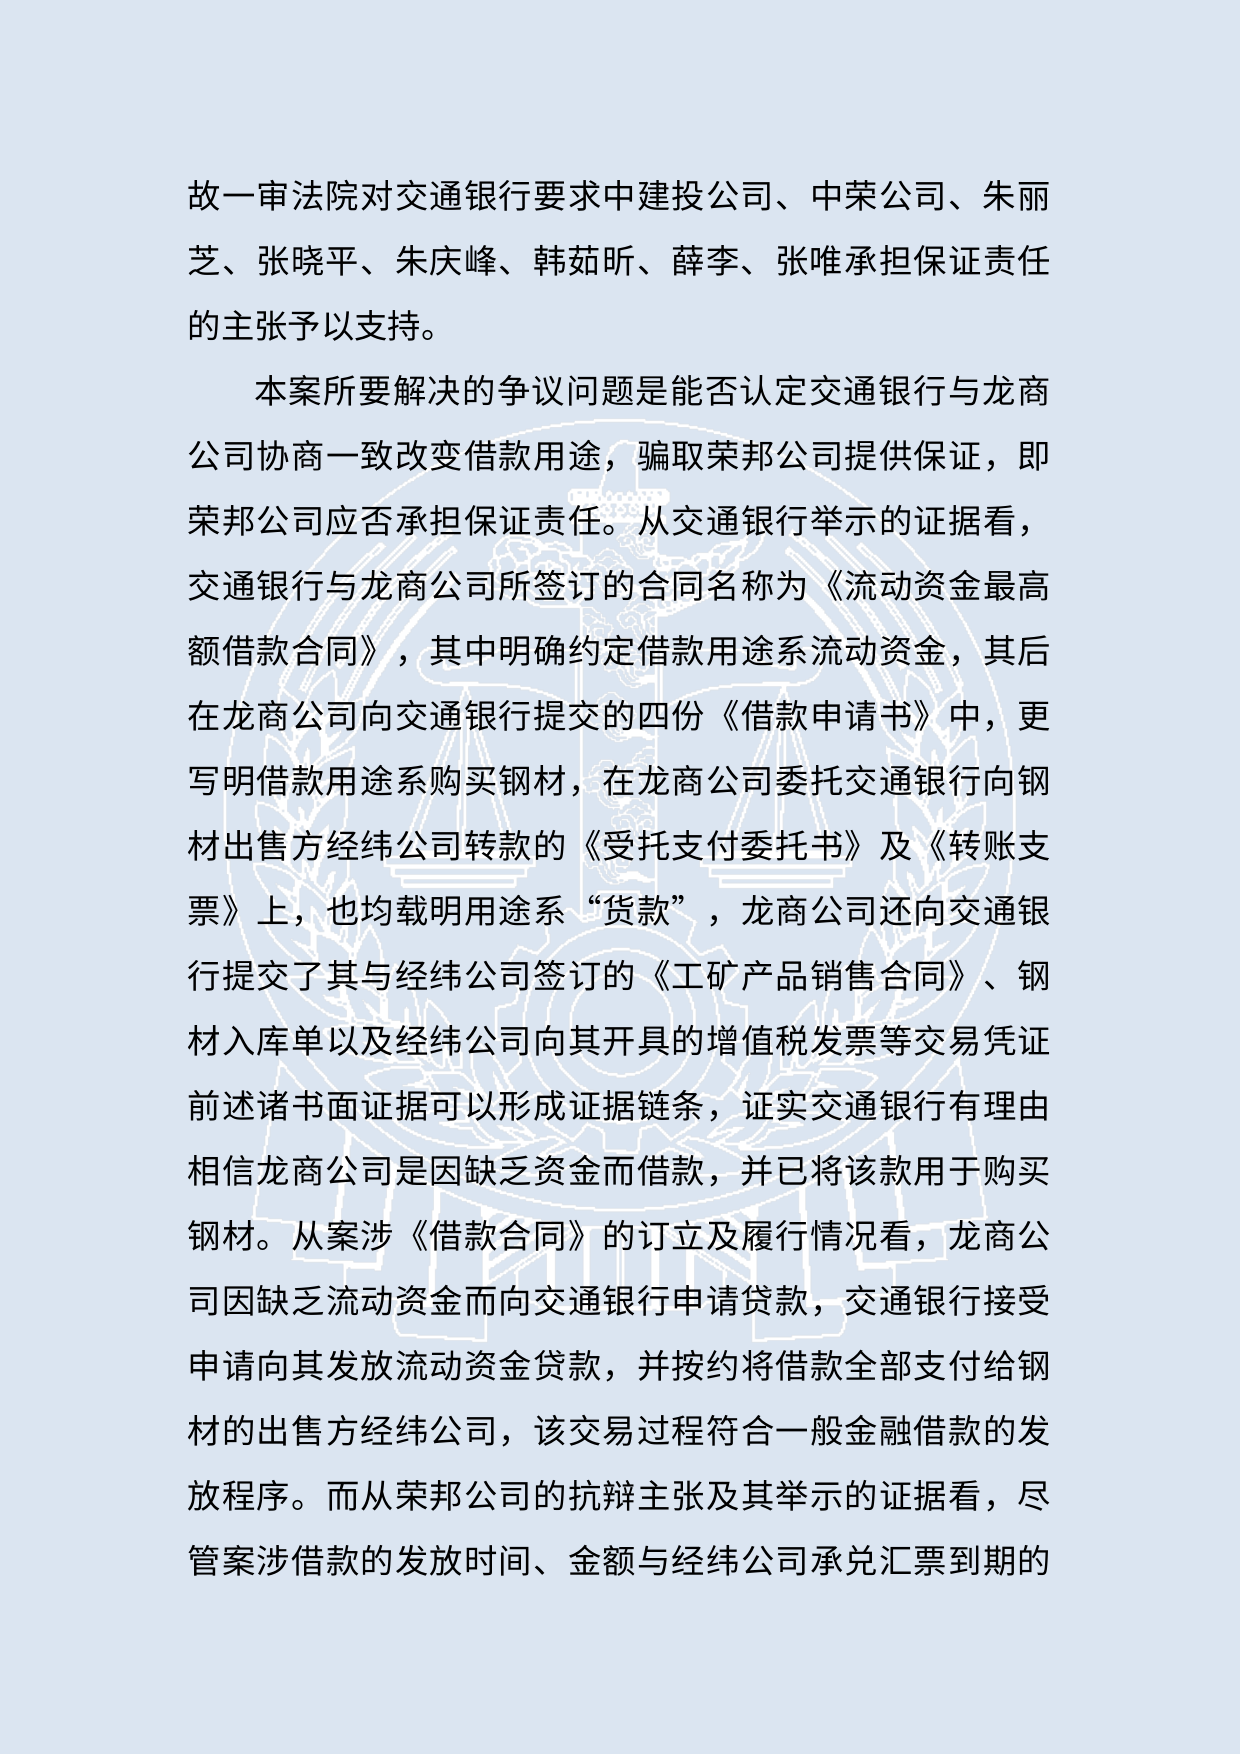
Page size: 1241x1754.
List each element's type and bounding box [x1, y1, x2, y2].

text [187, 357, 1053, 1592]
text [187, 162, 1053, 357]
